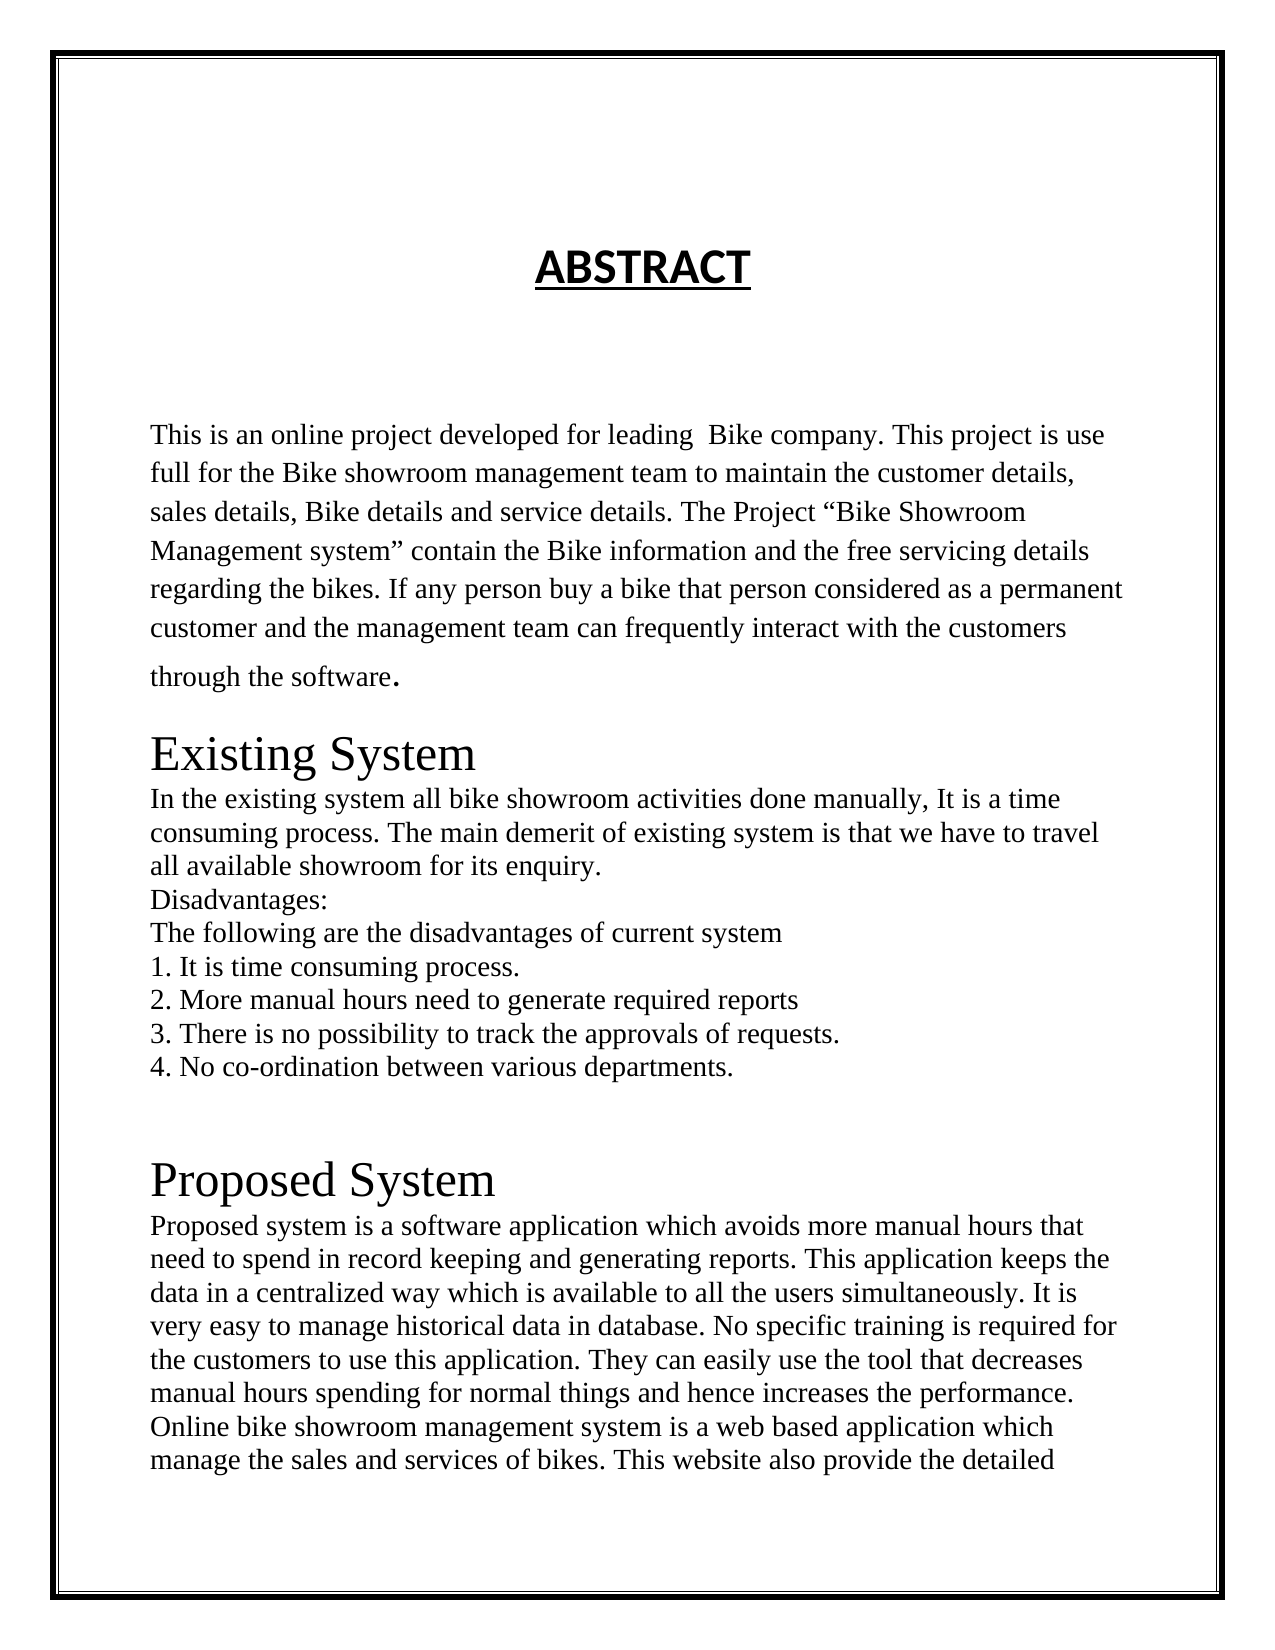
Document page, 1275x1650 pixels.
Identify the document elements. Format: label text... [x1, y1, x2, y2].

text ABSTRACT [150, 235, 1125, 296]
text The following are the disadvantages of current system [150, 915, 1125, 949]
text Existing System [150, 724, 1125, 781]
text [150, 1409, 1125, 1476]
text This is an online project developed for leading Bike company. This project is use full for the Bike showroom management team to maintain the customer details, sales details, Bike details and service details. The Project “Bike Showroom Management system” contain the Bike information and the free servicing details regarding the bikes. If any person buy a bike that person considered as a permanent customer and the management team can frequently interact with the customers through the software. [150, 417, 1125, 696]
text 2. More manual hours need to generate required reports [150, 982, 1125, 1016]
text Disadvantages: [150, 882, 1125, 915]
text 3. There is no possibility to track the approvals of requests. [150, 1016, 1125, 1049]
text 4. No co-ordination between various departments. [150, 1049, 1125, 1083]
text Proposed system is a software application which avoids more manual hours that need to spend in record keeping and generating reports. This application keeps the data in a centralized way which is available to all the users simultaneously. It is very easy to manage historical data in database. No specific training is required for the customers to use this application. They can easily use the tool that decreases manual hours spending for normal things and hence increases the performance. [150, 1208, 1125, 1409]
text Proposed System [150, 1150, 1125, 1208]
text In the existing system all bike showroom activities done manually, It is a time consuming process. The main demerit of existing system is that we have to travel all available showroom for its enquiry. [150, 781, 1125, 882]
text 1. It is time consuming process. [150, 949, 1125, 982]
